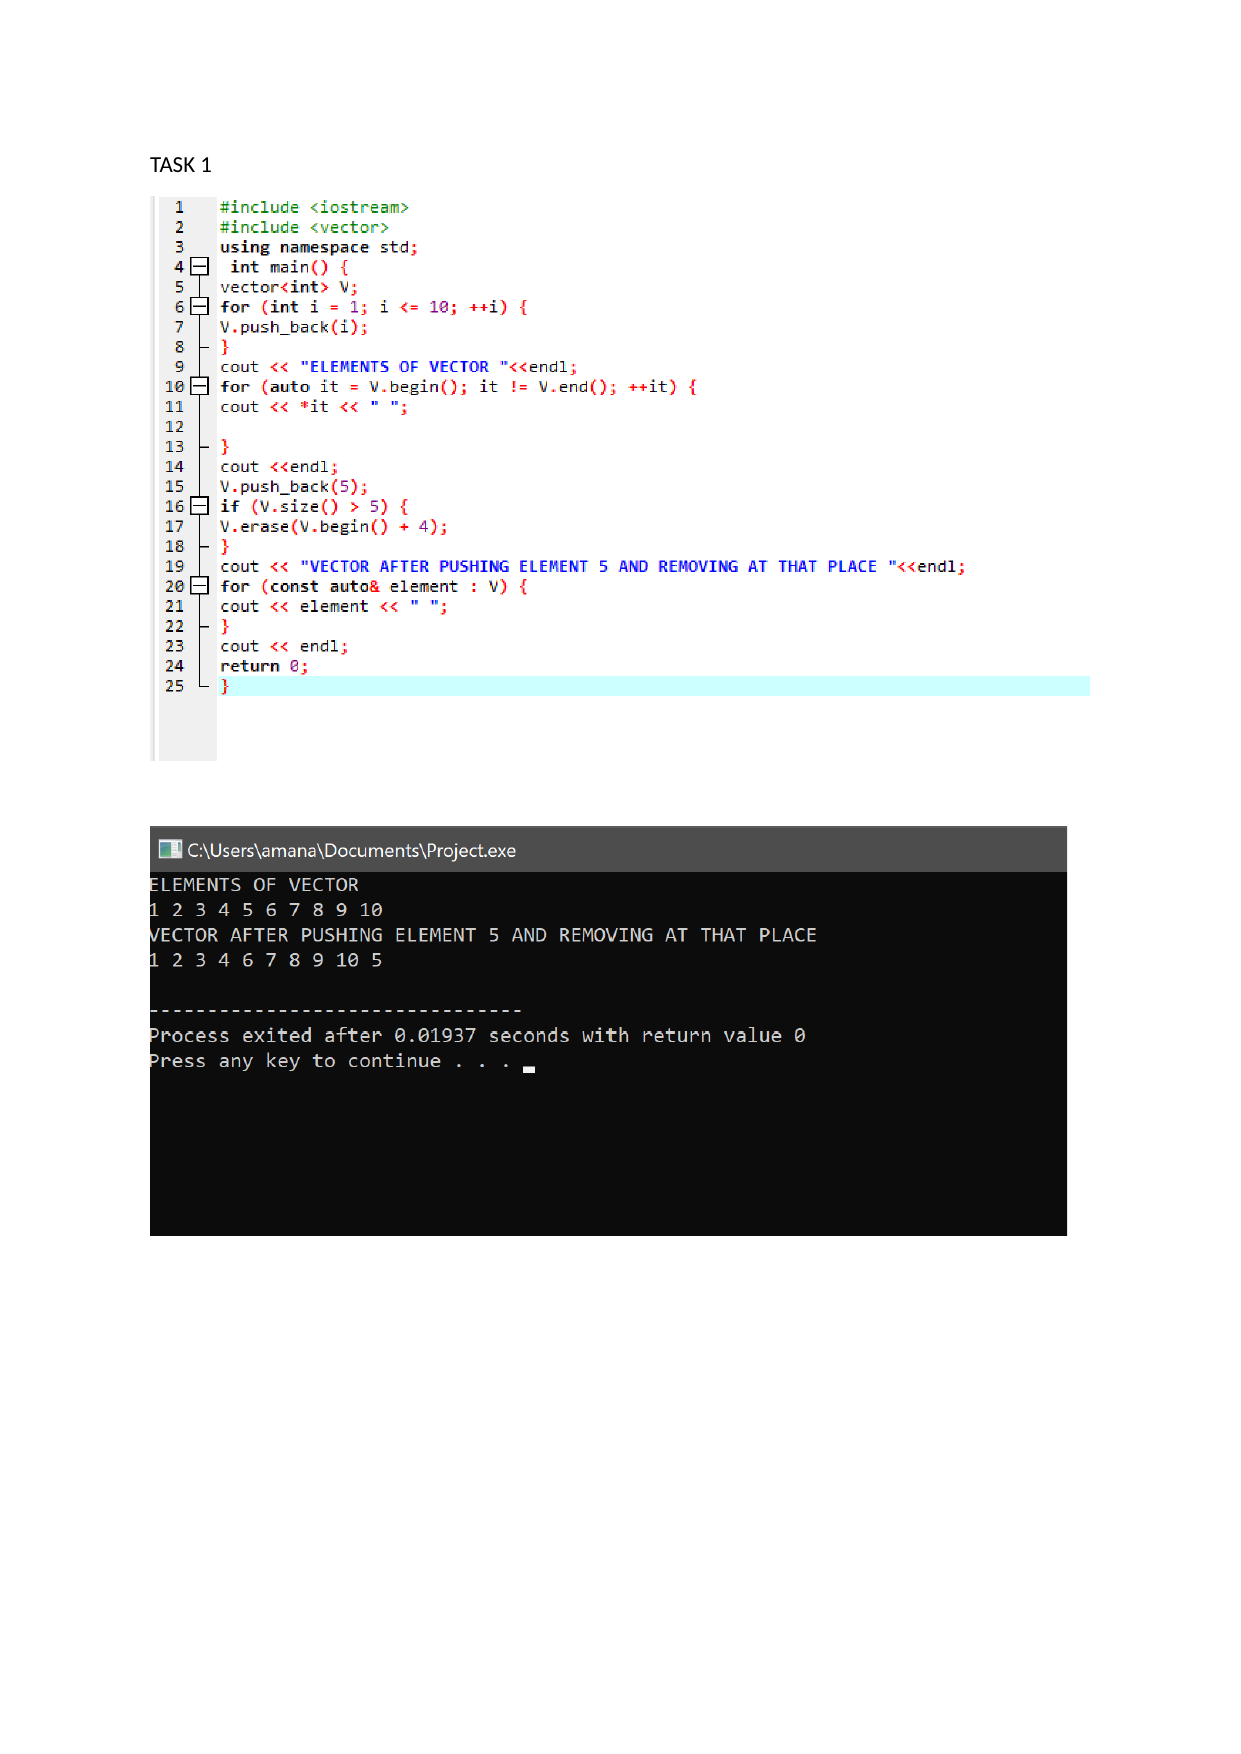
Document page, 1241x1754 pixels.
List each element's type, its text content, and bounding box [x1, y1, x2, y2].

picture [150, 826, 1068, 1236]
text TASK 1 [150, 150, 1090, 178]
picture [150, 196, 1091, 761]
